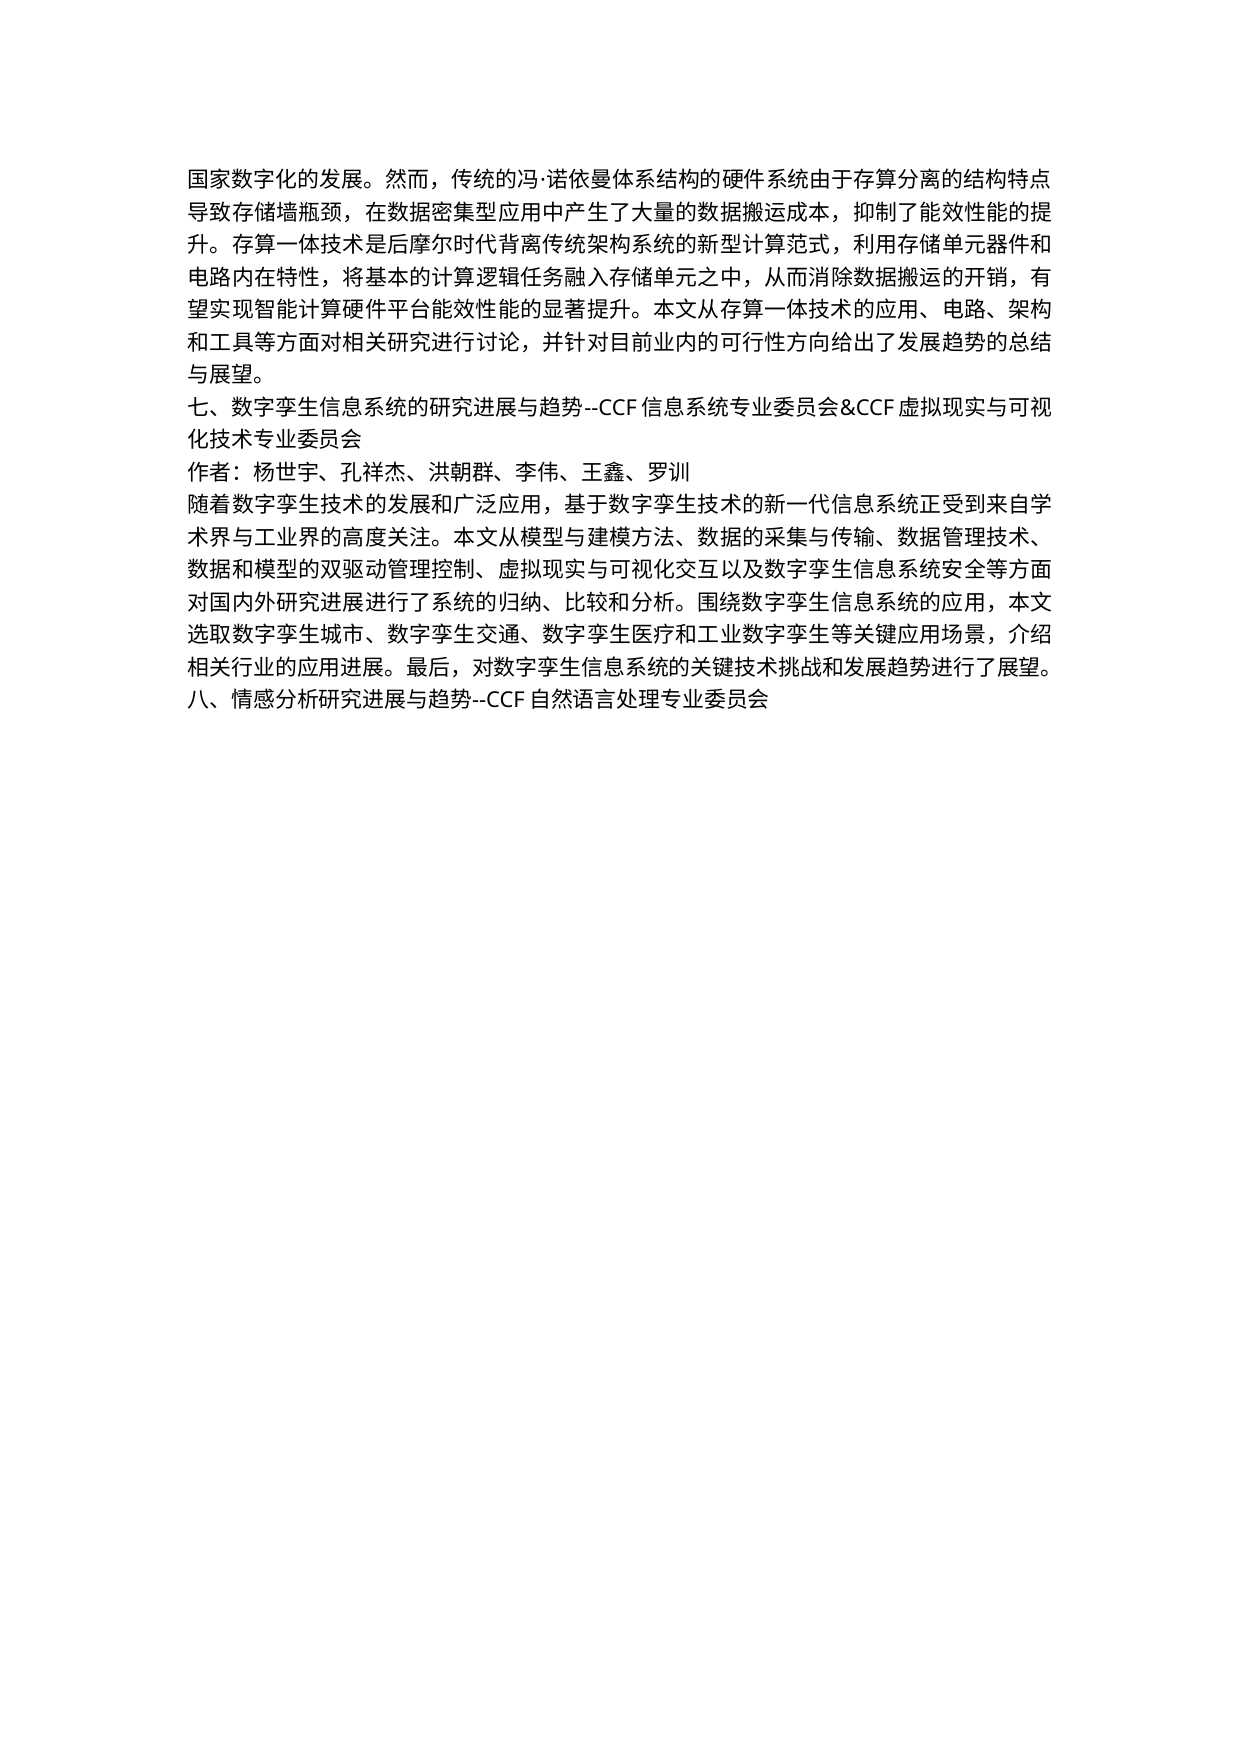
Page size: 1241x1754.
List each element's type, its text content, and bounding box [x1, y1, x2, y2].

text 八、情感分析研究进展与趋势--CCF自然语言处理专业委员会 [187, 682, 1053, 714]
text 七、数字孪生信息系统的研究进展与趋势--CCF信息系统专业委员会&CCF虚拟现实与可视化技术专业委员会 [187, 389, 1053, 454]
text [187, 162, 1053, 389]
text 作者：杨世宇、孔祥杰、洪朝群、李伟、王鑫、罗训 [187, 454, 1053, 487]
text 随着数字孪生技术的发展和广泛应用，基于数字孪生技术的新一代信息系统正受到来自学术界与工业界的高度关注。本文从模型与建模方法、数据的采集与传输、数据管理技术、数据和模型的双驱动管理控制、虚拟现实与可视化交互以及数字孪生信息系统安全等方面对国内外研究进展进行了系统的归纳、比较和分析。围绕数字孪生信息系统的应用，本文选取数字孪生城市、数字孪生交通、数字孪生医疗和工业数字孪生等关键应用场景，介绍相关行业的应用进展。最后，对数字孪生信息系统的关键技术挑战和发展趋势进行了展望。 [187, 487, 1053, 682]
